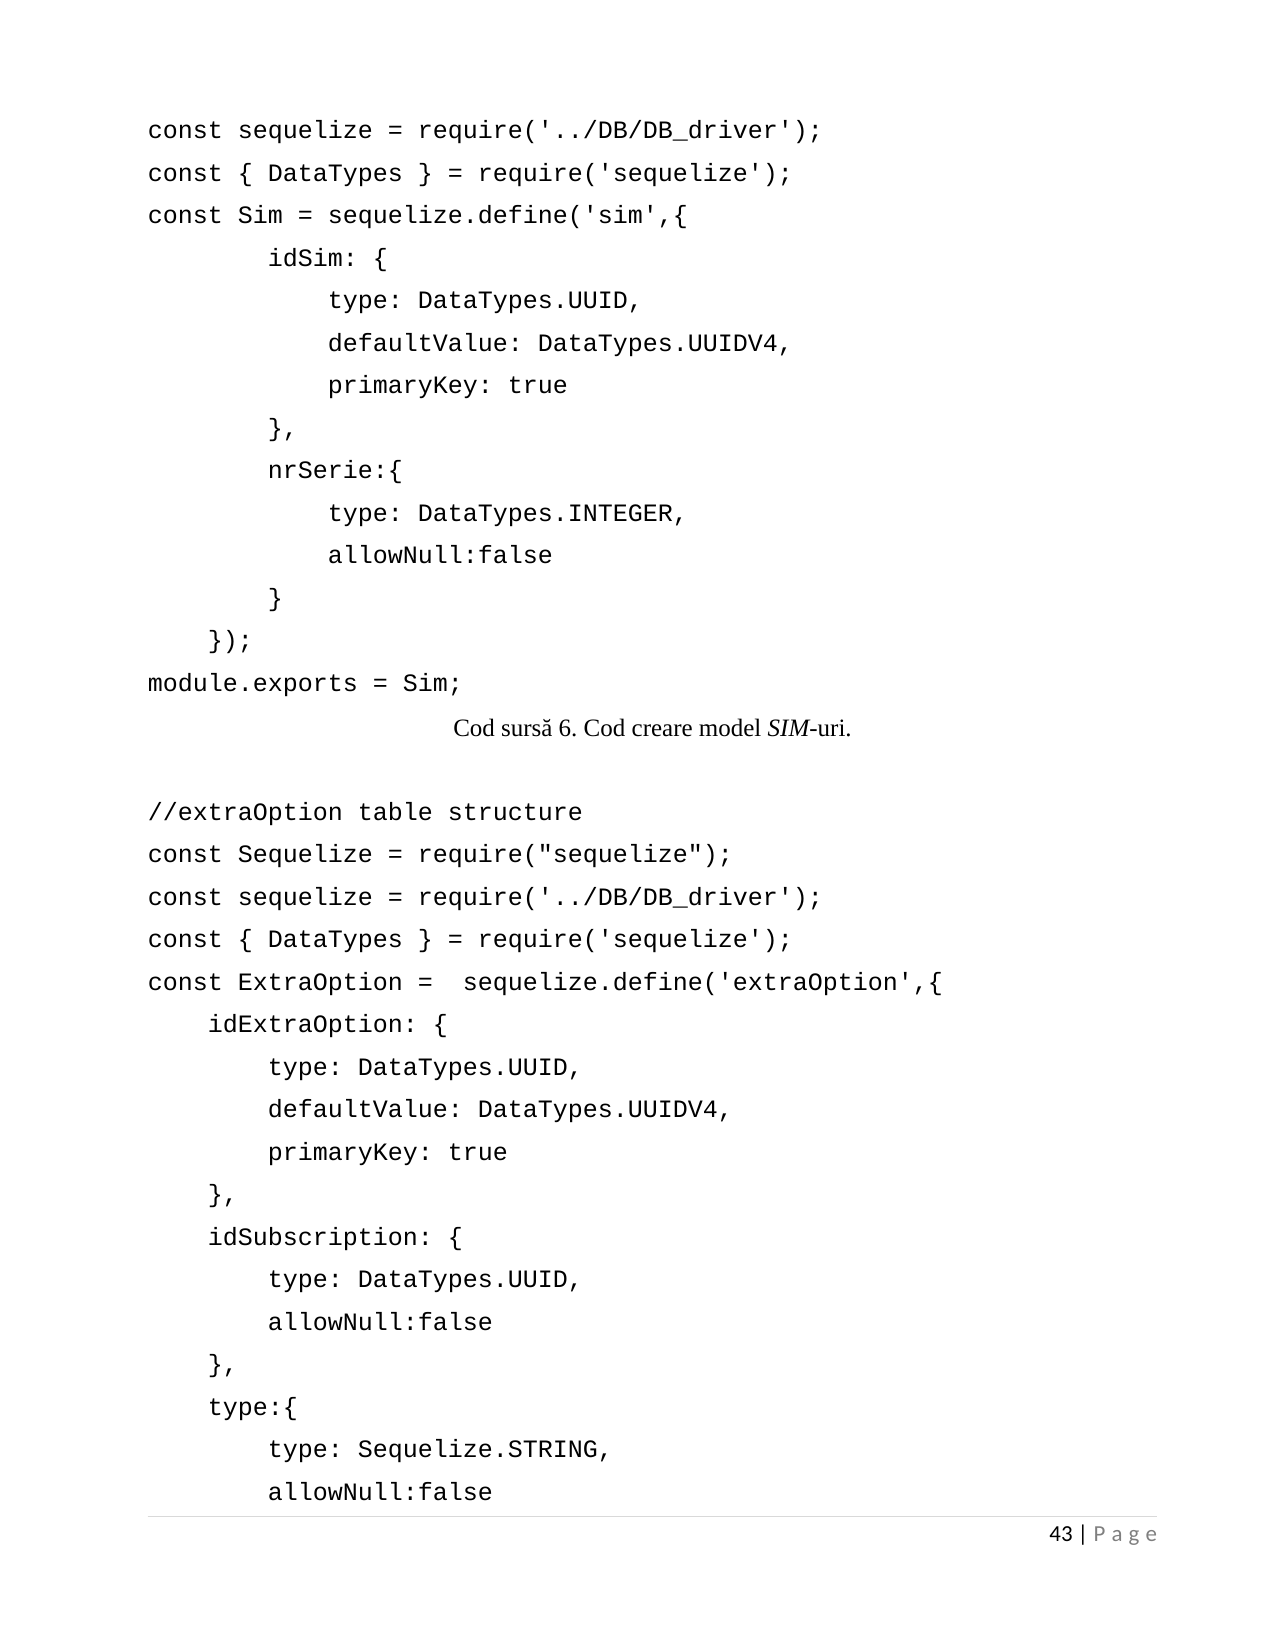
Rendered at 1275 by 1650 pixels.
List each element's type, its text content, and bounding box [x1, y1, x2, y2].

text primaryKey: true [148, 373, 1157, 401]
text }, [148, 416, 1157, 444]
text const { DataTypes } = require('sequelize'); [148, 161, 1157, 189]
text nrSerie:{ [148, 458, 1157, 486]
text type: DataTypes.INTEGER, [148, 501, 1157, 529]
text //extraOption table structure [148, 799, 1157, 828]
text type: Sequelize.STRING, [148, 1437, 1157, 1465]
text module.exports = Sim; [148, 671, 1157, 699]
text const sequelize = require('../DB/DB_driver'); [148, 118, 1157, 146]
text allowNull:false [148, 543, 1157, 571]
text idExtraOption: { [148, 1012, 1157, 1040]
text allowNull:false [148, 1309, 1157, 1338]
text type: DataTypes.UUID, [148, 1054, 1157, 1083]
text defaultValue: DataTypes.UUIDV4, [148, 331, 1157, 359]
text idSim: { [148, 246, 1157, 274]
text }, [148, 1352, 1157, 1380]
text type:{ [148, 1394, 1157, 1423]
text allowNull:false [148, 1479, 1157, 1508]
text type: DataTypes.UUID, [148, 288, 1157, 316]
text primaryKey: true [148, 1139, 1157, 1168]
text }); [148, 628, 1157, 656]
text type: DataTypes.UUID, [148, 1267, 1157, 1295]
text const { DataTypes } = require('sequelize'); [148, 927, 1157, 955]
text Cod sursă 6. Cod creare model SIM-uri. [148, 713, 1157, 742]
text } [148, 586, 1157, 614]
text const sequelize = require('../DB/DB_driver'); [148, 884, 1157, 913]
text idSubscription: { [148, 1224, 1157, 1253]
text }, [148, 1182, 1157, 1210]
text const Sim = sequelize.define('sim',{ [148, 203, 1157, 231]
text defaultValue: DataTypes.UUIDV4, [148, 1097, 1157, 1125]
text const ExtraOption = sequelize.define('extraOption',{ [148, 969, 1157, 998]
text const Sequelize = require("sequelize"); [148, 842, 1157, 870]
